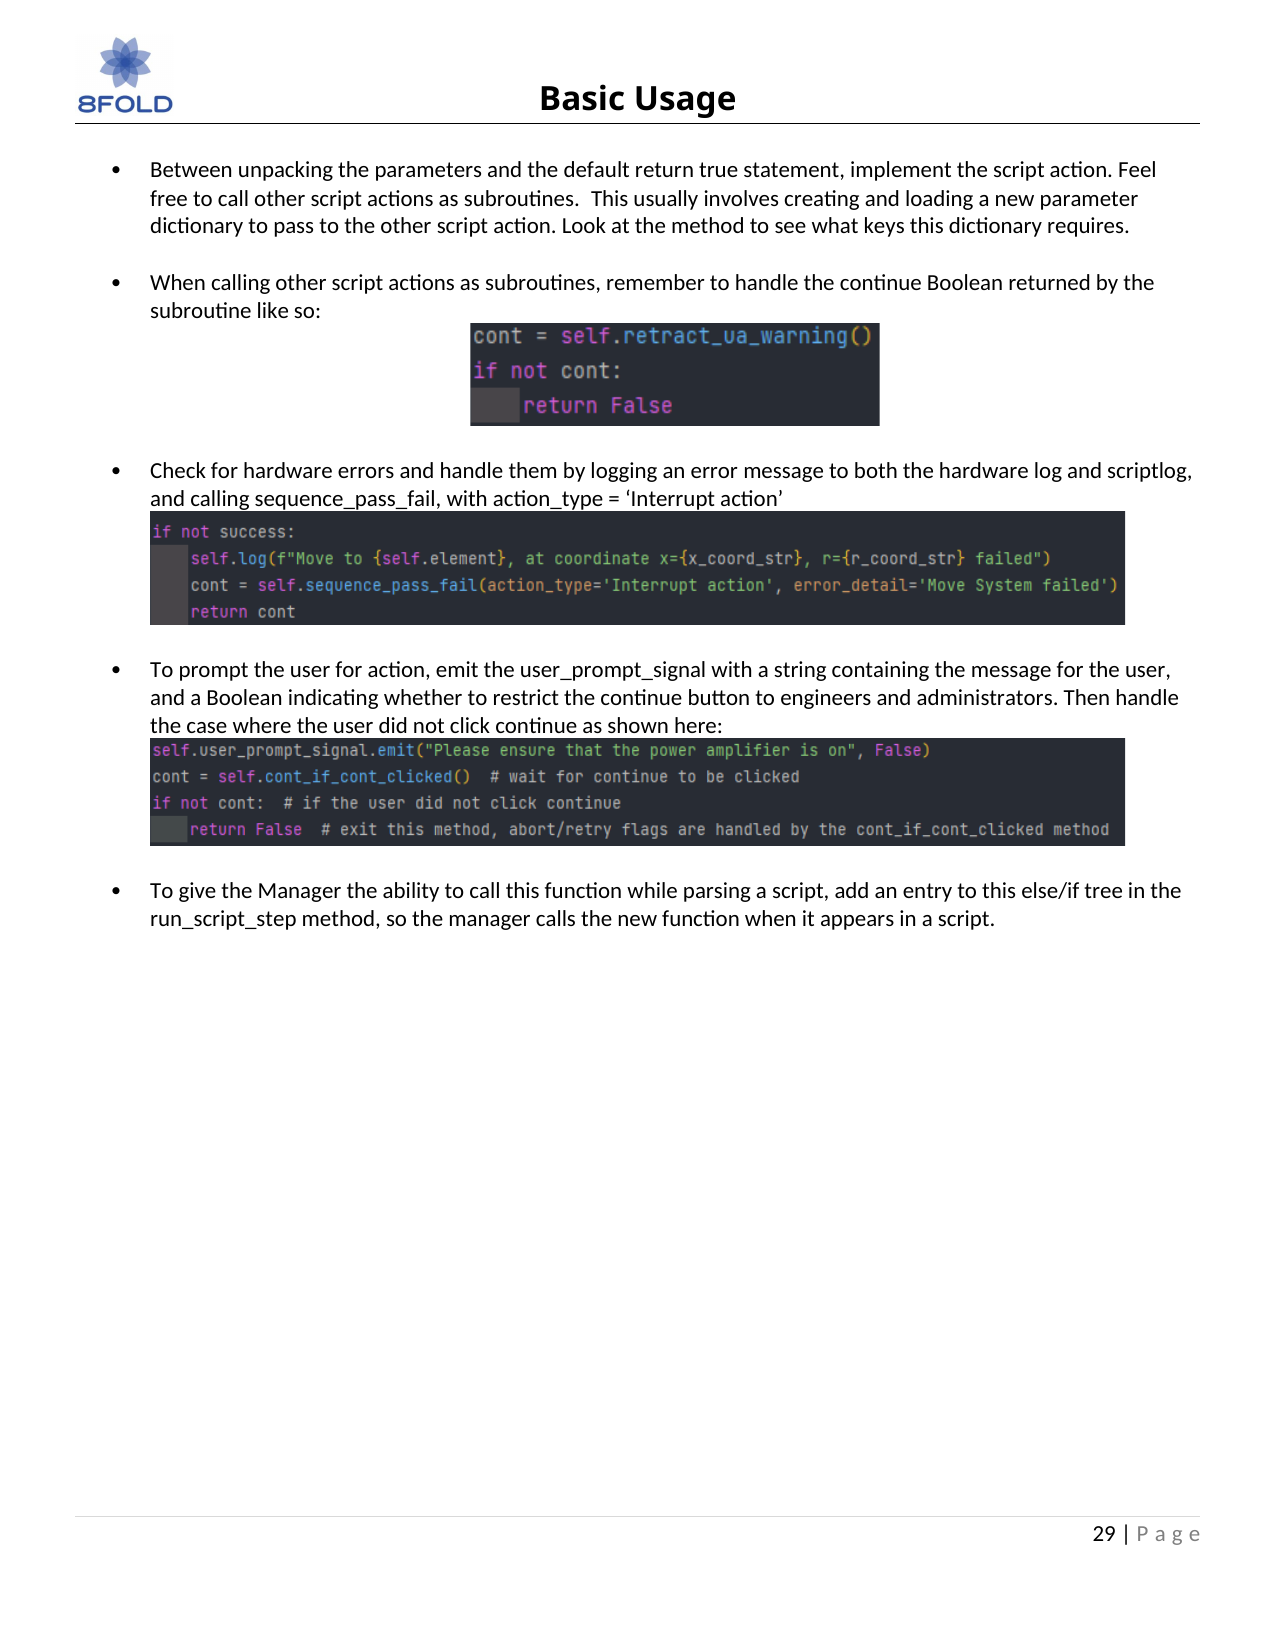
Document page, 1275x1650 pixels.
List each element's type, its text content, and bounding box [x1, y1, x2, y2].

list Between unpacking the parameters and the default return true statement, implement the script action. Feel free to call other script actions as subroutines. This usually involves creating and loading a new parameter dictionary to pass to the other script action. Look at the method to see what keys this dictionary requires. [112, 156, 1200, 240]
picture [150, 511, 1125, 625]
list To prompt the user for action, emit the user_prompt_signal with a string containing the message for the user, and a Boolean indicating whether to restrict the continue button to engineers and administrators. Then handle the case where the user did not click continue as shown here: [112, 655, 1200, 739]
list To give the Manager the ability to call this function while parsing a script, add an entry to this else/if tree in the run_script_step method, so the manager calls the new function when it appears in a script. [112, 876, 1200, 932]
picture [470, 323, 880, 426]
list When calling other script actions as subroutines, remember to handle the continue Boolean returned by the subroutine like so: [112, 268, 1200, 324]
picture [150, 738, 1125, 846]
list Check for hardware errors and handle them by logging an error message to both the hardware log and scriptlog, and calling sequence_pass_fail, with action_type = ‘Interrupt action’ [112, 456, 1200, 512]
picture [75, 34, 175, 116]
